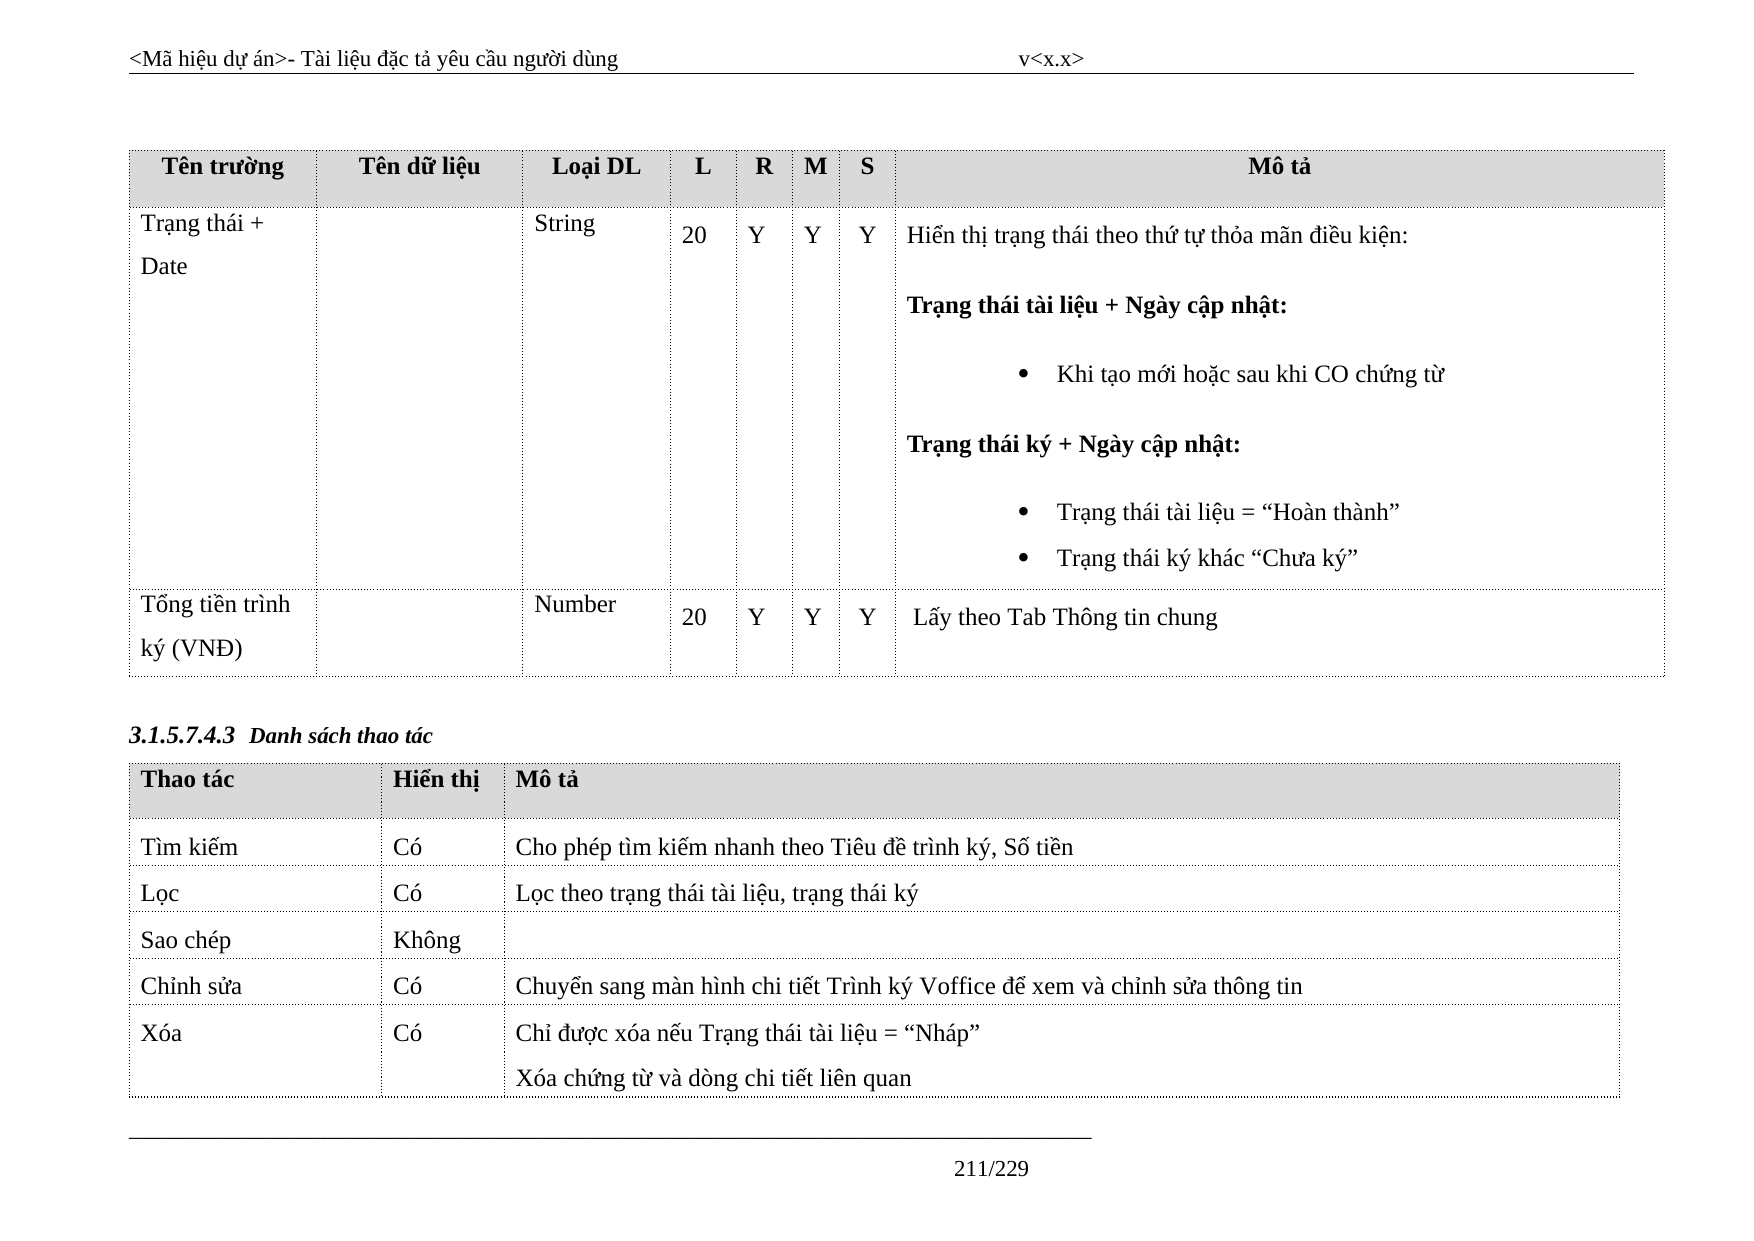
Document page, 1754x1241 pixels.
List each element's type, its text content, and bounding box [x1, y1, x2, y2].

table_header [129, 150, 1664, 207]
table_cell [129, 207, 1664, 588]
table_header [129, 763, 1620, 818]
subtitle Danh sách thao tác [129, 720, 1634, 748]
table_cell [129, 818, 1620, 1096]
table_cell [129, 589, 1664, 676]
